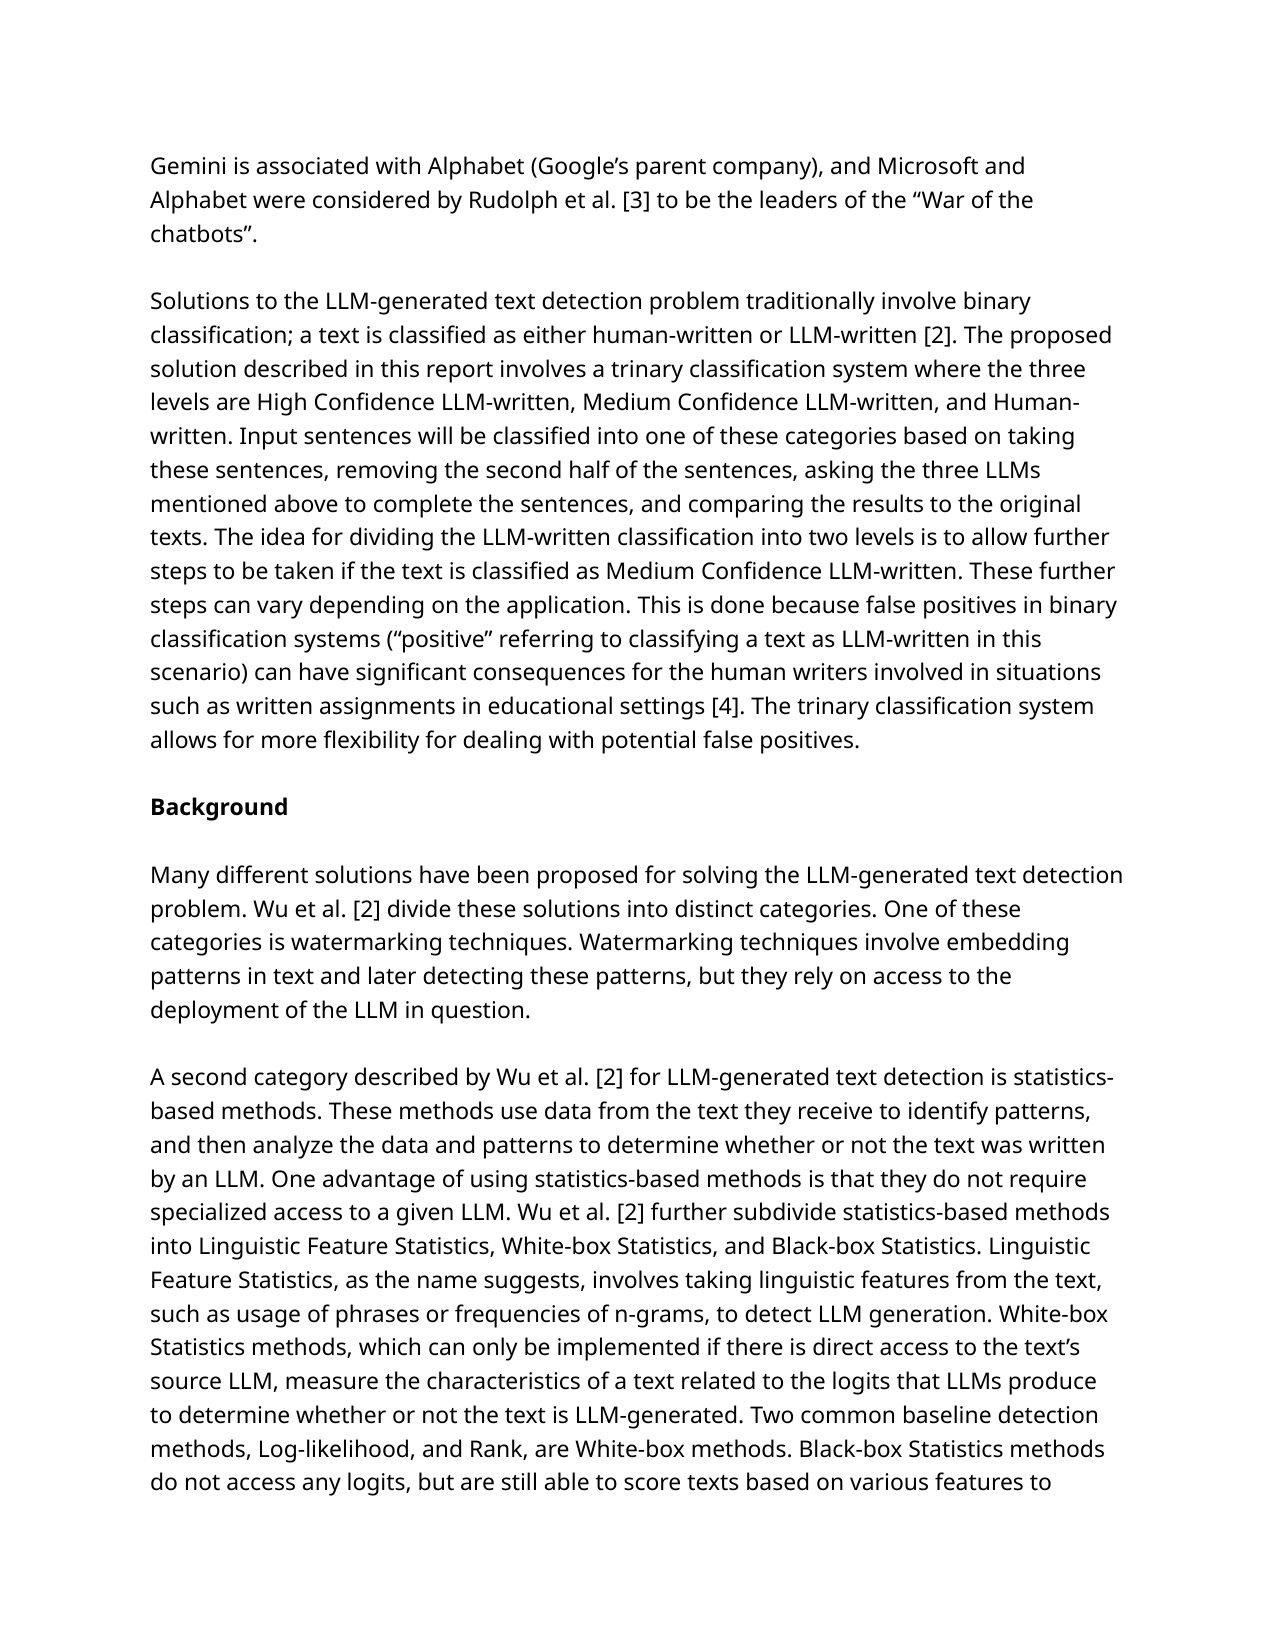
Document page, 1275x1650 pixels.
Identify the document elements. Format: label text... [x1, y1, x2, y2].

text Background [150, 791, 1125, 822]
text Many different solutions have been proposed for solving the LLM-generated text detection problem. Wu et al. [2] divide these solutions into distinct categories. One of these categories is watermarking techniques. Watermarking techniques involve embedding patterns in text and later detecting these patterns, but they rely on access to the deployment of the LLM in question. [150, 859, 1125, 1025]
text Solutions to the LLM-generated text detection problem traditionally involve binary classification; a text is classified as either human-written or LLM-written [2]. The proposed solution described in this report involves a trinary classification system where the three levels are High Confidence LLM-written, Medium Confidence LLM-written, and Human-written. Input sentences will be classified into one of these categories based on taking these sentences, removing the second half of the sentences, asking the three LLMs mentioned above to complete the sentences, and comparing the results to the original texts. The idea for dividing the LLM-written classification into two levels is to allow further steps to be taken if the text is classified as Medium Confidence LLM-written. These further steps can vary depending on the application. This is done because false positives in binary classification systems (“positive” referring to classifying a text as LLM-written in this scenario) can have significant consequences for the human writers involved in situations such as written assignments in educational settings [4]. The trinary classification system allows for more flexibility for dealing with potential false positives. [150, 285, 1125, 755]
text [150, 1061, 1125, 1497]
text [150, 150, 1125, 249]
